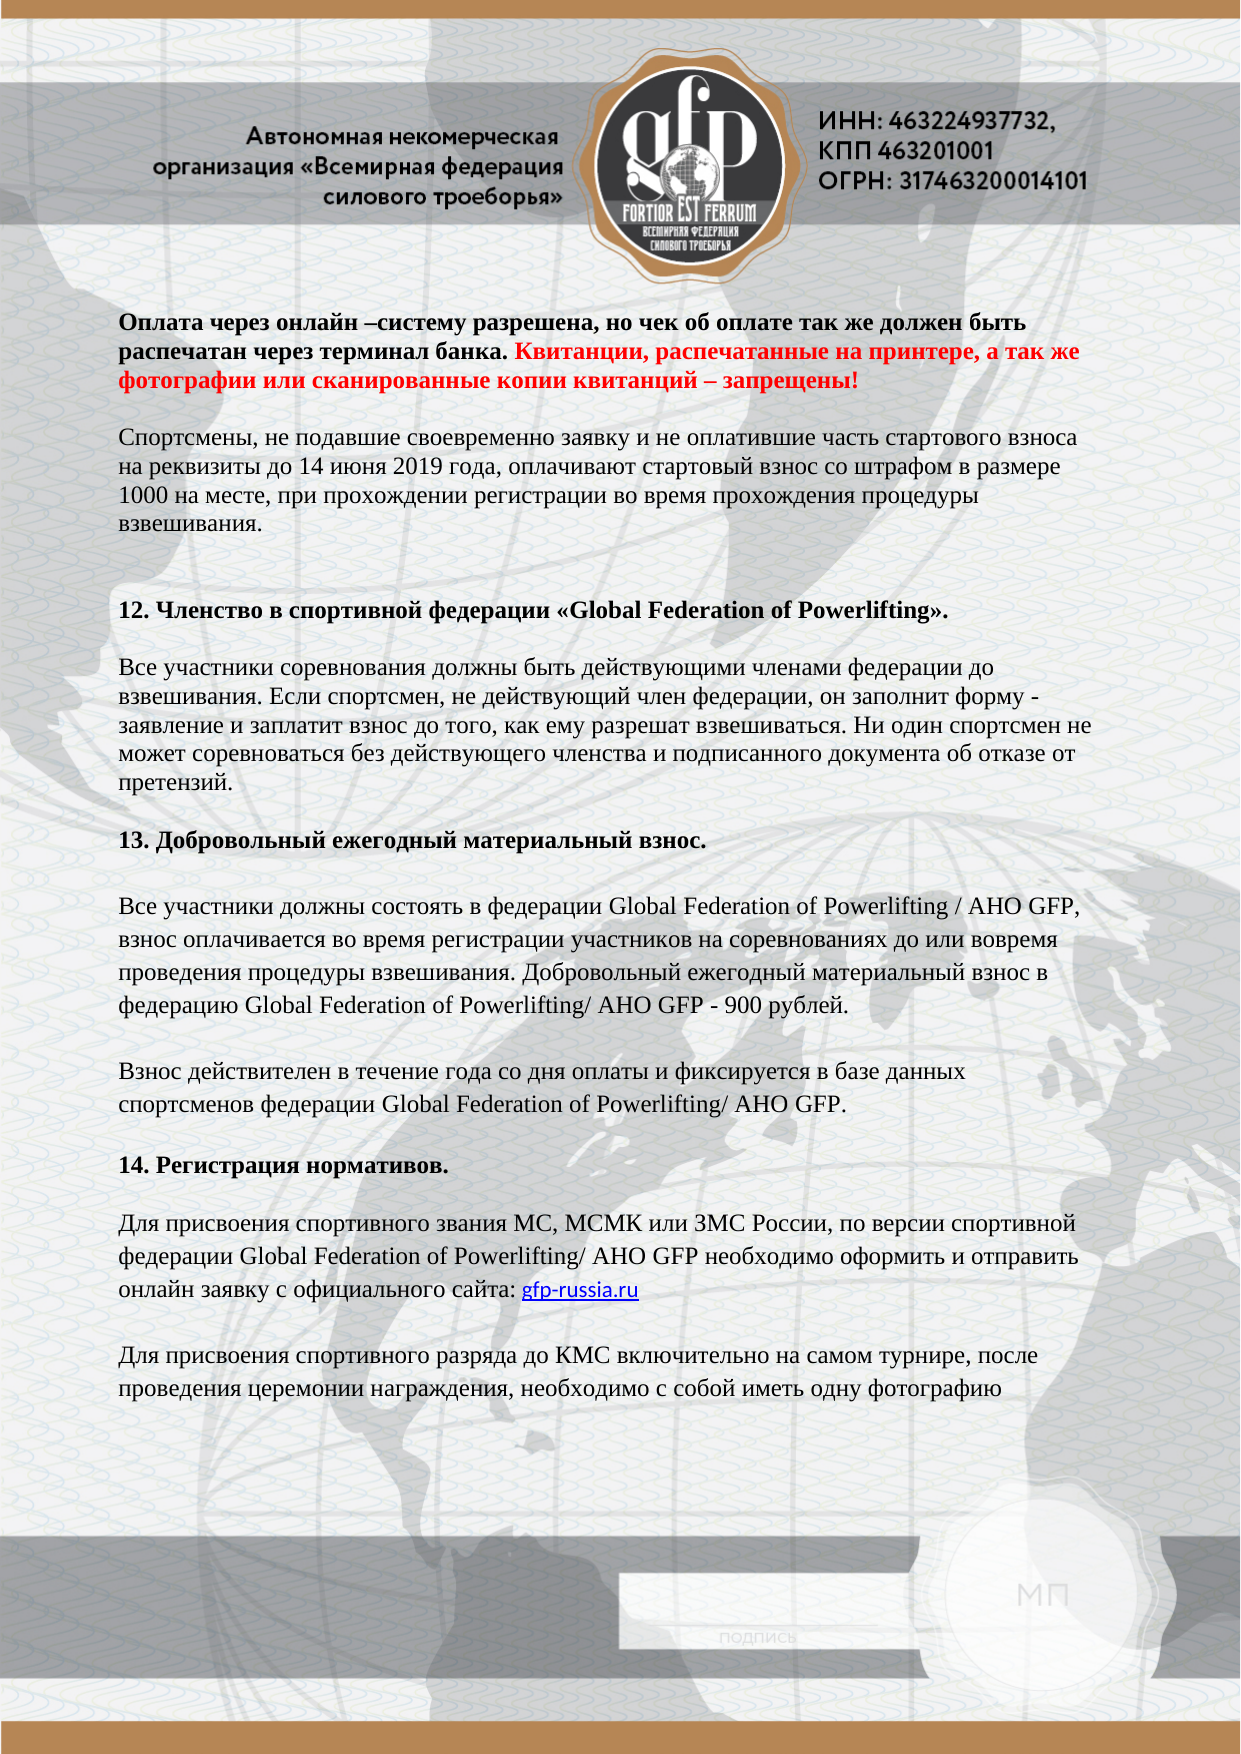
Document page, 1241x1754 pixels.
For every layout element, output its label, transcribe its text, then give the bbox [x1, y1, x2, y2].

text 12. Членство в спортивной федерации «Global Federation of Powerlifting». [118, 595, 1107, 623]
picture [0, 0, 1241, 1754]
text Все участники соревнования должны быть действующими членами федерации до взвешивания. Если спортсмен, не действующий член федерации, он заполнит форму - заявление и заплатит взнос до того, как ему разрешат взвешиваться. Ни один спортсмен не может соревноваться без действующего членства и подписанного документа об отказе от претензий. [118, 652, 1107, 796]
text Спортсмены, не подавшие своевременно заявку и не оплатившие часть стартового взноса [118, 422, 1107, 451]
text Оплата через онлайн –систему разрешена, но чек об оплате так же должен быть распечатан через терминал банка. Квитанции, распечатанные на принтере, а так же фотографии или сканированные копии квитанций – запрещены! [118, 307, 1107, 393]
text на реквизиты до 14 июня 2019 года, оплачивают стартовый взнос со штрафом в размере 1000 на месте, при прохождении регистрации во время прохождения процедуры взвешивания. [118, 451, 1107, 537]
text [118, 1340, 1107, 1401]
text Взнос действителен в течение года со дня оплаты и фиксируется в базе данных спортсменов федерации Global Federation of Powerlifting/ АНО GFP. [118, 1056, 1107, 1118]
text Для присвоения спортивного звания МС, МСМК или ЗМС России, по версии спортивной федерации Global Federation of Powerlifting/ АНО GFP необходимо оформить и отправить онлайн заявку с официального сайта: gfp-russia.ru [118, 1208, 1107, 1303]
text 14. Регистрация нормативов. [118, 1151, 1107, 1179]
text Все участники должны состоять в федерации Global Federation of Powerlifting / АНО GFP, взнос оплачивается во время регистрации участников на соревнованиях до или вовремя проведения процедуры взвешивания. Добровольный ежегодный материальный взнос в федерацию Global Federation of Powerlifting/ АНО GFP - 900 рублей. [118, 891, 1107, 1018]
text 13. Добровольный ежегодный материальный взнос. [118, 825, 1107, 853]
